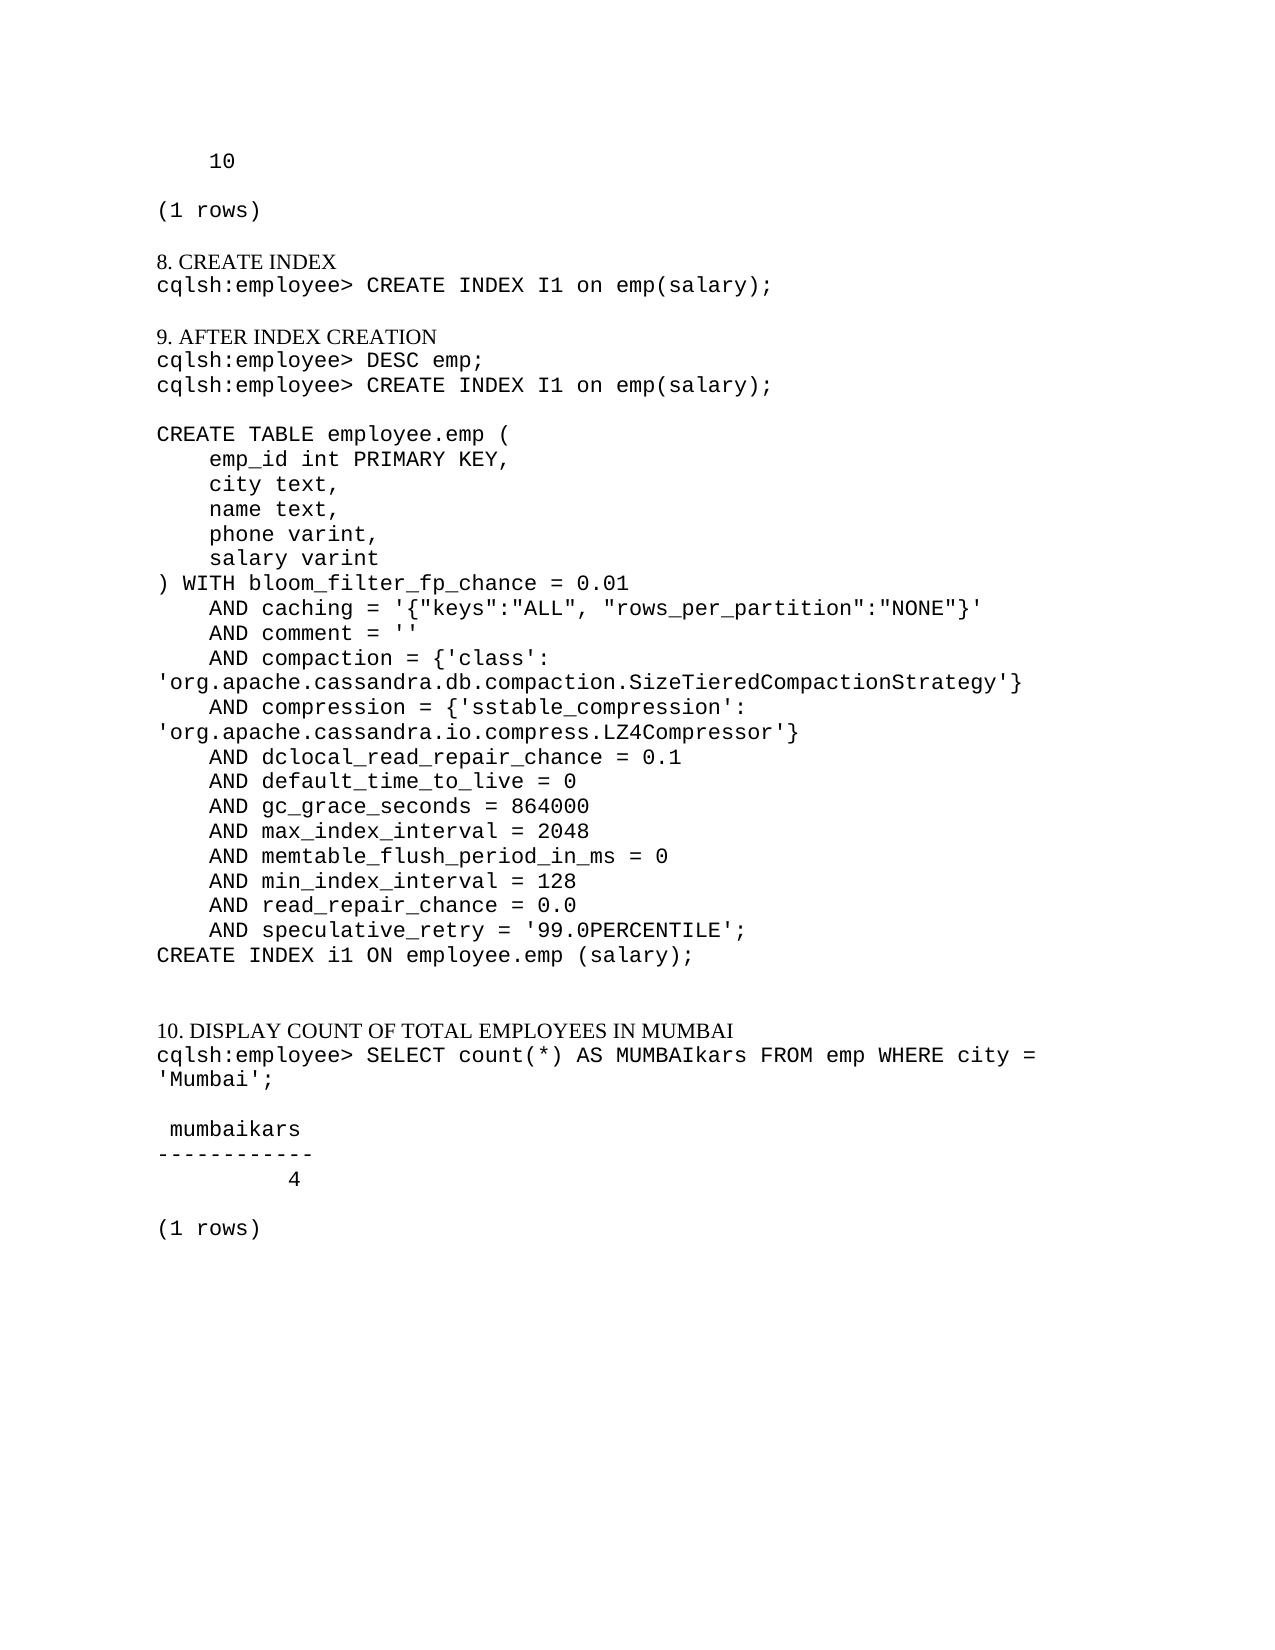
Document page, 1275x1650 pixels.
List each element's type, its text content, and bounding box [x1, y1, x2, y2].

text salary varint [156, 547, 1118, 572]
text AND comment = '' [156, 622, 1118, 647]
text city text, [156, 473, 1118, 498]
text cqlsh:employee> CREATE INDEX I1 on emp(salary); [156, 374, 1118, 399]
text AND read_repair_chance = 0.0 [156, 894, 1118, 919]
text AND dclocal_read_repair_chance = 0.1 [156, 746, 1118, 771]
text AND caching = '{"keys":"ALL", "rows_per_partition":"NONE"}' [156, 597, 1118, 622]
text 10 [156, 150, 1118, 175]
text phone varint, [156, 523, 1118, 547]
text 4 [156, 1168, 1118, 1192]
text mumbaikars [156, 1118, 1118, 1143]
text AND compression = {'sstable_compression': 'org.apache.cassandra.io.compress.LZ4Compressor'} [156, 696, 1118, 746]
text cqlsh:employee> CREATE INDEX I1 on emp(salary); [156, 274, 1118, 299]
text ------------ [156, 1143, 1118, 1168]
text CREATE TABLE employee.emp ( [156, 423, 1118, 448]
text 8. CREATE INDEX [156, 249, 1118, 274]
text AND gc_grace_seconds = 864000 [156, 795, 1118, 820]
text AND speculative_retry = '99.0PERCENTILE'; [156, 919, 1118, 944]
text AND max_index_interval = 2048 [156, 820, 1118, 845]
text 10. DISPLAY COUNT OF TOTAL EMPLOYEES IN MUMBAI [156, 1018, 1118, 1044]
text name text, [156, 498, 1118, 523]
text 9. AFTER INDEX CREATION [156, 324, 1118, 349]
text (1 rows) [156, 1217, 1118, 1242]
text AND memtable_flush_period_in_ms = 0 [156, 845, 1118, 870]
text ) WITH bloom_filter_fp_chance = 0.01 [156, 572, 1118, 597]
text (1 rows) [156, 199, 1118, 224]
text cqlsh:employee> SELECT count(*) AS MUMBAIkars FROM emp WHERE city = 'Mumbai'; [156, 1044, 1118, 1093]
text AND default_time_to_live = 0 [156, 771, 1118, 795]
text CREATE INDEX i1 ON employee.emp (salary); [156, 944, 1118, 969]
text AND compaction = {'class': 'org.apache.cassandra.db.compaction.SizeTieredCompactionStrategy'} [156, 647, 1118, 696]
text AND min_index_interval = 128 [156, 870, 1118, 894]
text emp_id int PRIMARY KEY, [156, 448, 1118, 473]
text cqlsh:employee> DESC emp; [156, 349, 1118, 374]
